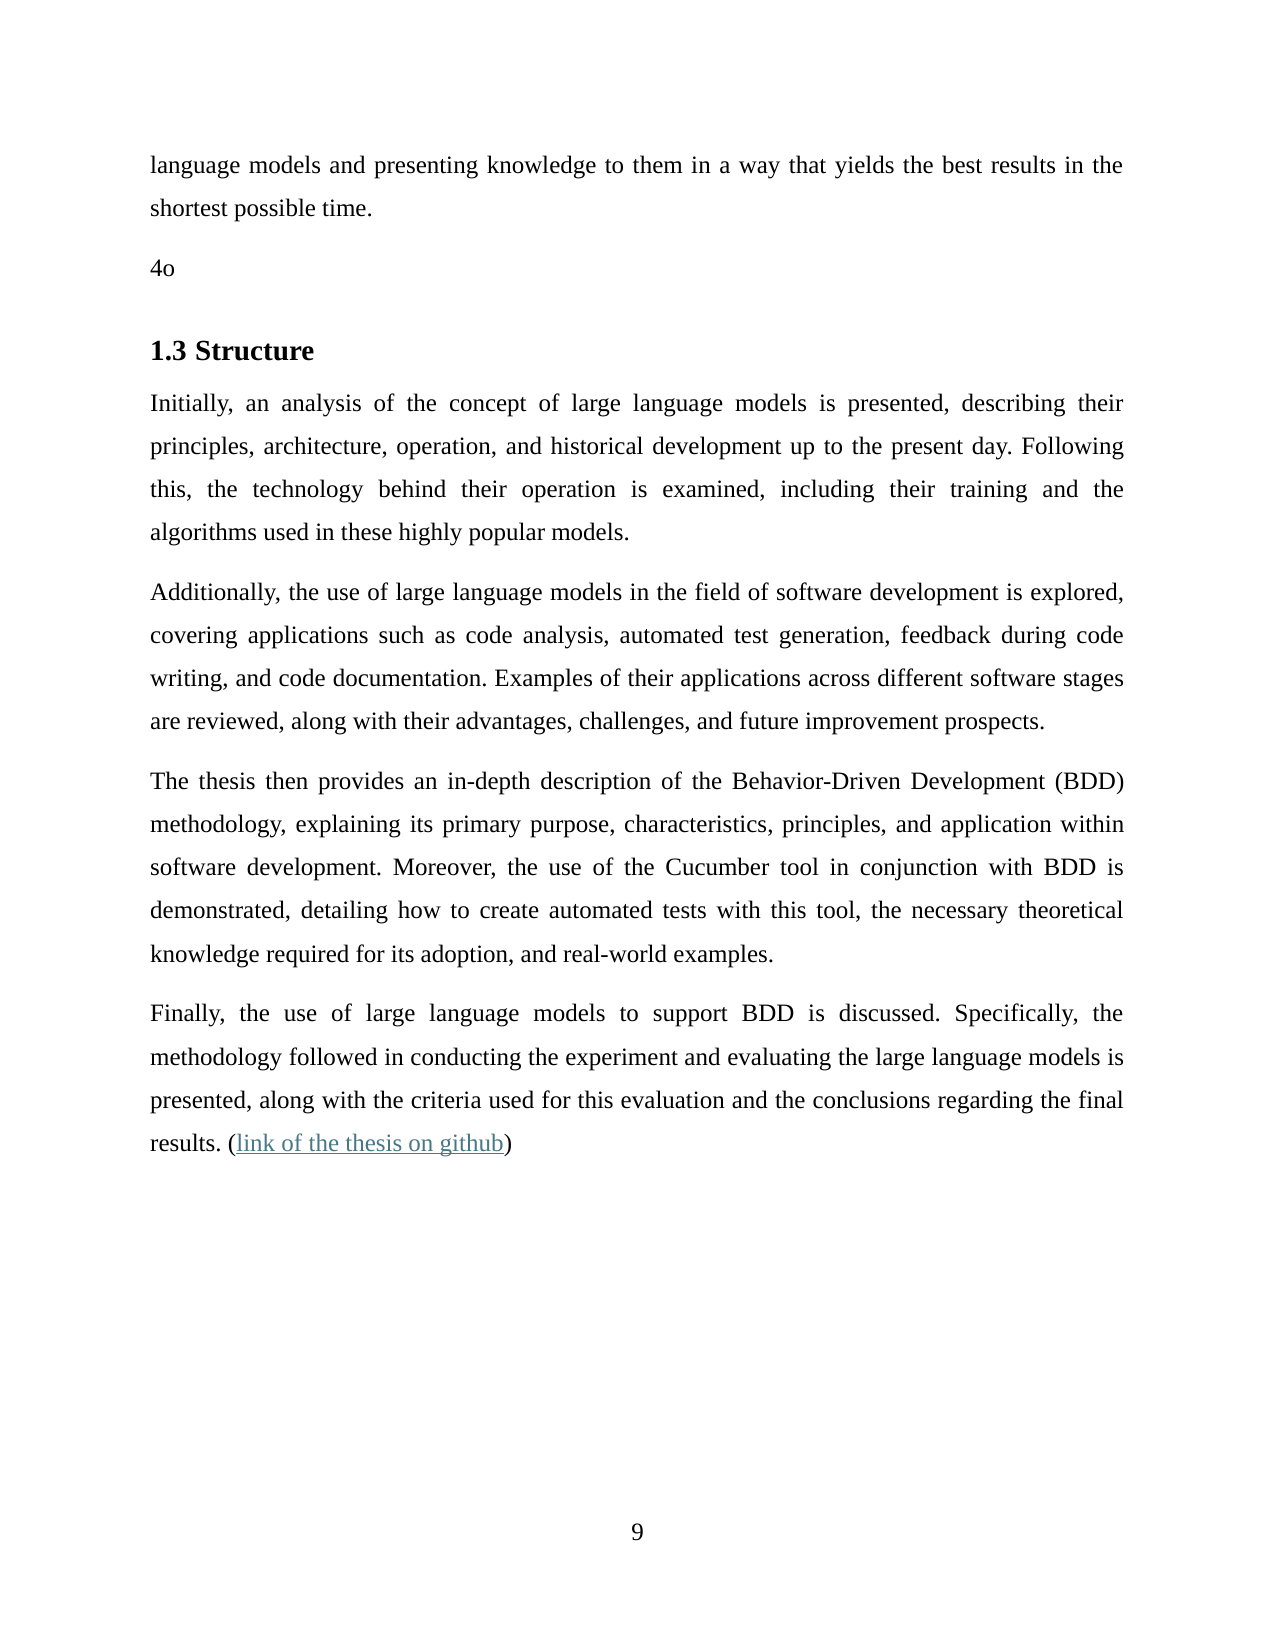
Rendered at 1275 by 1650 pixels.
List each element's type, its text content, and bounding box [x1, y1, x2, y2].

text Finally, the use of large language models to support BDD is discussed. Specifically, the methodology followed in conducting the experiment and evaluating the large language models is presented, along with the criteria used for this evaluation and the conclusions regarding the final results. (link of the thesis on github) [150, 998, 1125, 1157]
text Initially, an analysis of the concept of large language models is presented, describing their principles, architecture, operation, and historical development up to the present day. Following this, the technology behind their operation is examined, including their training and the algorithms used in these highly popular models. [150, 388, 1125, 546]
text 4o [150, 253, 1125, 282]
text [150, 150, 1125, 222]
subtitle Structure [150, 333, 1125, 367]
text The thesis then provides an in-depth description of the Behavior-Driven Development (BDD) methodology, explaining its primary purpose, characteristics, principles, and application within software development. Moreover, the use of the Cucumber tool in conjunction with BDD is demonstrated, detailing how to create automated tests with this tool, the necessary theoretical knowledge required for its adoption, and real-world examples. [150, 766, 1125, 967]
text Additionally, the use of large language models in the field of software development is explored, covering applications such as code analysis, automated test generation, feedback during code writing, and code documentation. Examples of their applications across different software stages are reviewed, along with their advantages, challenges, and future improvement prospects. [150, 577, 1125, 735]
